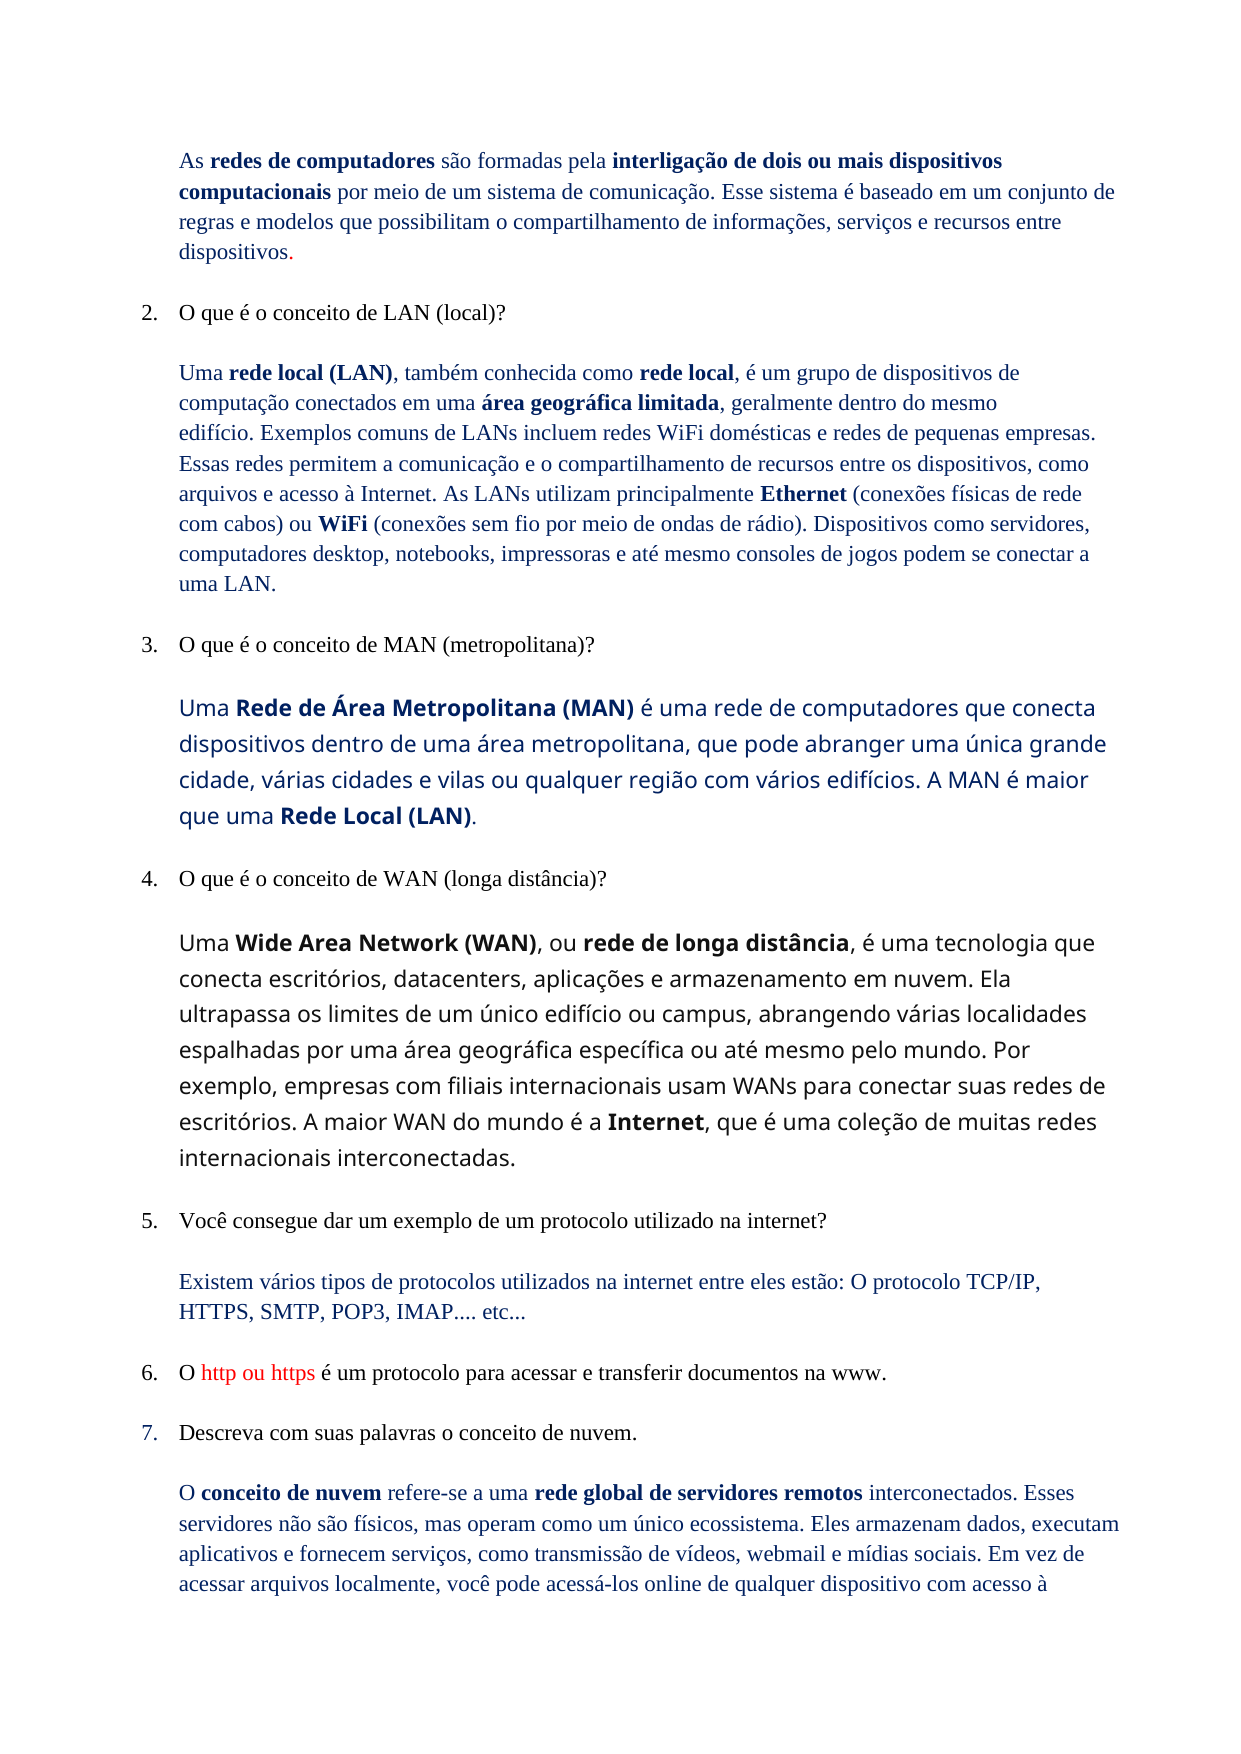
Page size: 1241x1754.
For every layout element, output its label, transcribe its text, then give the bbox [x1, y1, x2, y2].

list O http ou https é um protocolo para acessar e transferir documentos na www. [141, 1358, 1122, 1415]
list O que é o conceito de WAN (longa distância)? Uma Wide Area Network (WAN), ou rede de longa distância, é uma tecnologia que conecta escritórios, datacenters, aplicações e armazenamento em nuvem. Ela ultrapassa os limites de um único edifício ou campus, abrangendo várias localidades espalhadas por uma área geográfica específica ou até mesmo pelo mundo. Por exemplo, empresas com filiais internacionais usam WANs para conectar suas redes de escritórios. A maior WAN do mundo é a Internet, que é uma coleção de muitas redes internacionais interconectadas. [141, 865, 1122, 1204]
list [141, 1419, 1122, 1596]
list O que é o conceito de LAN (local)? Uma rede local (LAN), também conhecida como rede local, é um grupo de dispositivos de computação conectados em uma área geográfica limitada, geralmente dentro do mesmo edifício. Exemplos comuns de LANs incluem redes WiFi domésticas e redes de pequenas empresas. Essas redes permitem a comunicação e o compartilhamento de recursos entre os dispositivos, como arquivos e acesso à Internet. As LANs utilizam principalmente Ethernet (conexões físicas de rede com cabos) ou WiFi (conexões sem fio por meio de ondas de rádio). Dispositivos como servidores, computadores desktop, notebooks, impressoras e até mesmo consoles de jogos podem se conectar a uma LAN. [141, 299, 1122, 627]
list Você consegue dar um exemplo de um protocolo utilizado na internet? Existem vários tipos de protocolos utilizados na internet entre eles estão: O protocolo TCP/IP, HTTPS, SMTP, POP3, IMAP.... etc... [141, 1207, 1122, 1355]
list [141, 148, 1122, 295]
list O que é o conceito de MAN (metropolitana)? Uma Rede de Área Metropolitana (MAN) é uma rede de computadores que conecta dispositivos dentro de uma área metropolitana, que pode abranger uma única grande cidade, várias cidades e vilas ou qualquer região com vários edifícios. A MAN é maior que uma Rede Local (LAN). [141, 631, 1122, 861]
